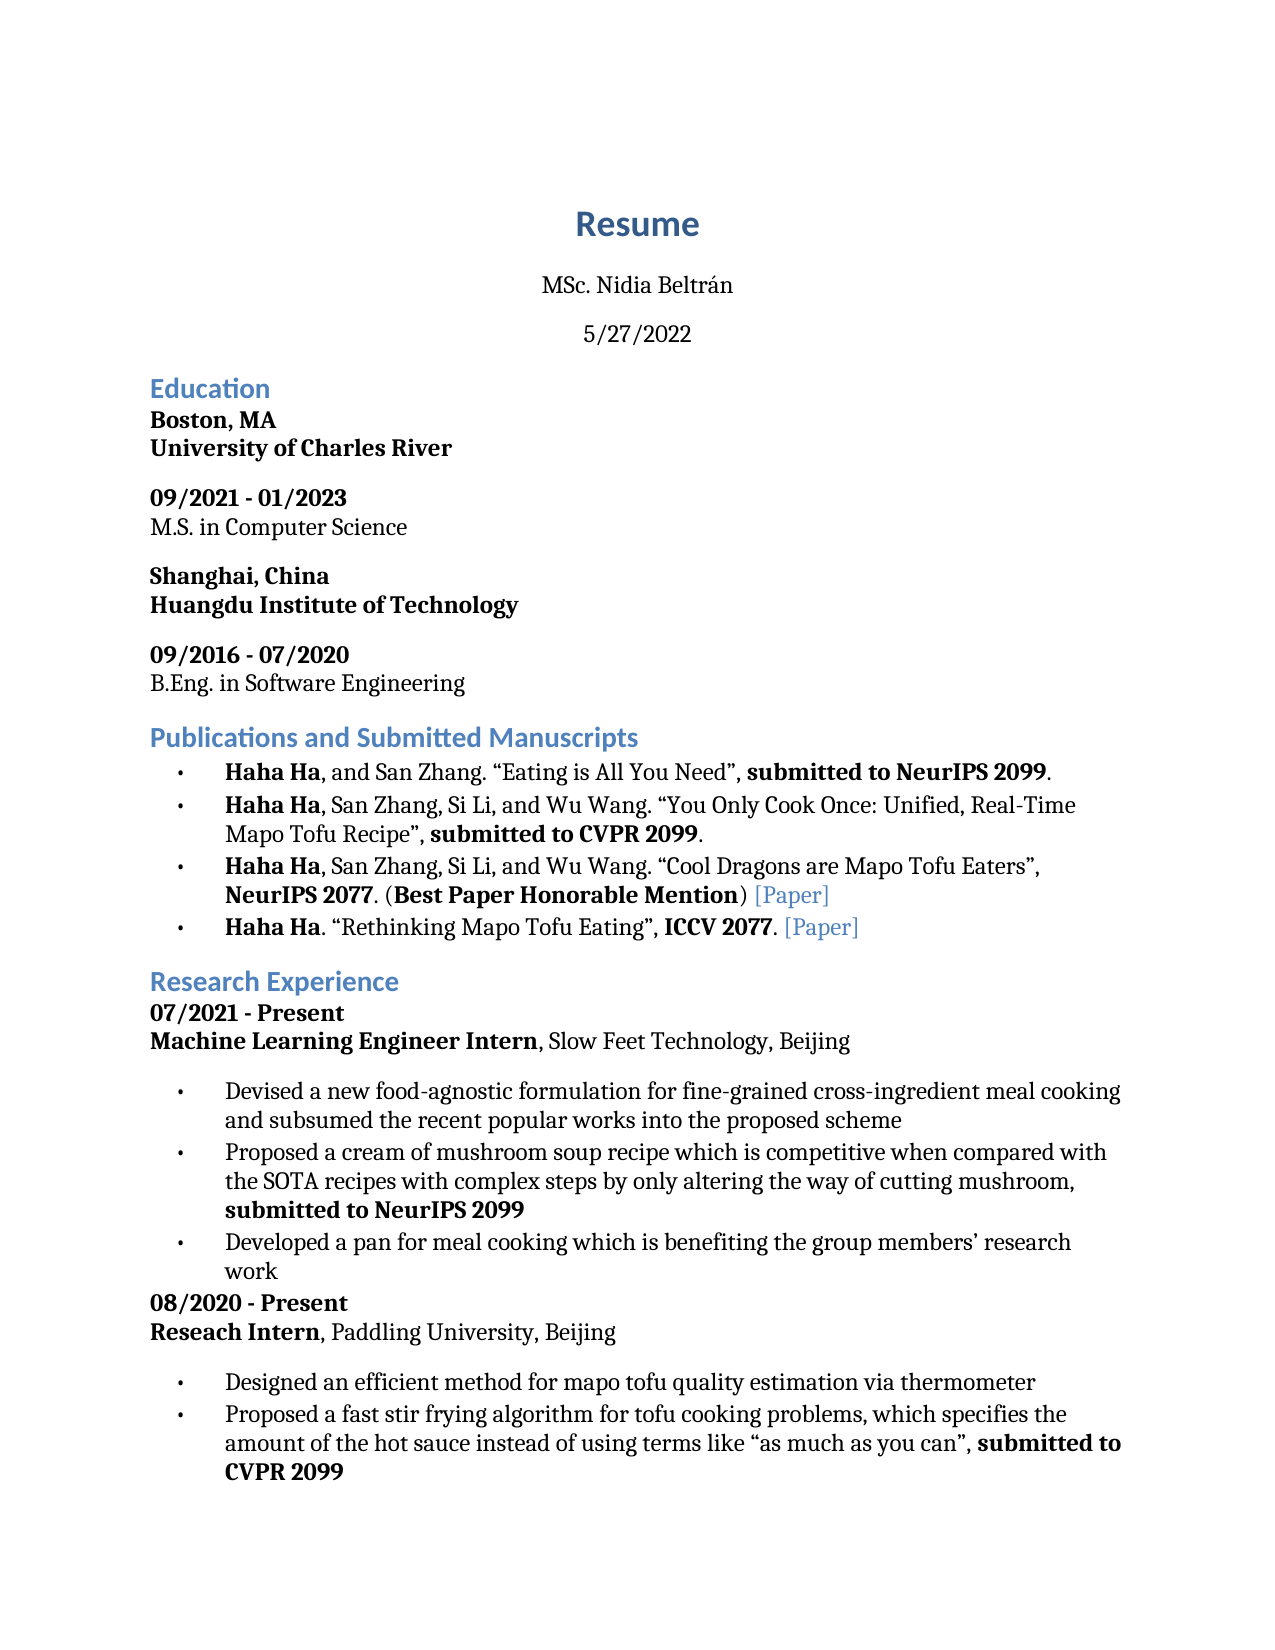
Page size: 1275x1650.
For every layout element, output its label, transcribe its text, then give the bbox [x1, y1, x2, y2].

text 08/2020 - Present [150, 1289, 1125, 1318]
list Haha Ha. “Rethinking Mapo Tofu Eating”, ICCV 2077. [Paper] [175, 913, 1125, 942]
text Huangdu Institute of Technology [150, 591, 1125, 620]
text Shanghai, China [150, 562, 1125, 591]
list Haha Ha, San Zhang, Si Li, and Wu Wang. “Cool Dragons are Mapo Tofu Eaters”, NeurIPS 2077. (Best Paper Honorable Mention) [Paper] [175, 852, 1125, 909]
text B.Eng. in Software Engineering [150, 669, 1125, 698]
list Devised a new food-agnostic formulation for fine-grained cross-ingredient meal cooking and subsumed the recent popular works into the proposed scheme [175, 1077, 1125, 1134]
text 09/2016 - 07/2020 [150, 641, 1125, 669]
list Developed a pan for meal cooking which is benefiting the group members’ research work [175, 1228, 1125, 1286]
text 07/2021 - Present [150, 998, 1125, 1027]
list Haha Ha, and San Zhang. “Eating is All You Need”, submitted to NeurIPS 2099. [175, 758, 1125, 787]
text MSc. Nidia Beltrán [150, 271, 1125, 299]
text Boston, MA [150, 406, 1125, 434]
text Machine Learning Engineer Intern, Slow Feet Technology, Beijing [150, 1027, 1125, 1056]
list Haha Ha, San Zhang, Si Li, and Wu Wang. “You Only Cook Once: Unified, Real-Time Mapo Tofu Recipe”, submitted to CVPR 2099. [175, 791, 1125, 848]
text University of Charles River [150, 434, 1125, 463]
text M.S. in Computer Science [150, 513, 1125, 541]
title Resume [150, 200, 1125, 246]
text Reseach Intern, Paddling University, Beijing [150, 1318, 1125, 1347]
list Proposed a cream of mushroom soup recipe which is competitive when compared with the SOTA recipes with complex steps by only altering the way of cutting mushroom, submitted to NeurIPS 2099 [175, 1138, 1125, 1224]
text 5/27/2022 [150, 320, 1125, 349]
list Designed an efficient method for mapo tofu quality estimation via thermometer [175, 1368, 1125, 1396]
text 09/2021 - 01/2023 [150, 484, 1125, 513]
subtitle Research Experience [150, 963, 1125, 998]
list Proposed a fast stir frying algorithm for tofu cooking problems, which specifies the amount of the hot sauce instead of using terms like “as much as you can”, submitted to CVPR 2099 [175, 1400, 1125, 1486]
subtitle Education [150, 370, 1125, 406]
subtitle Publications and Submitted Manuscripts [150, 719, 1125, 754]
